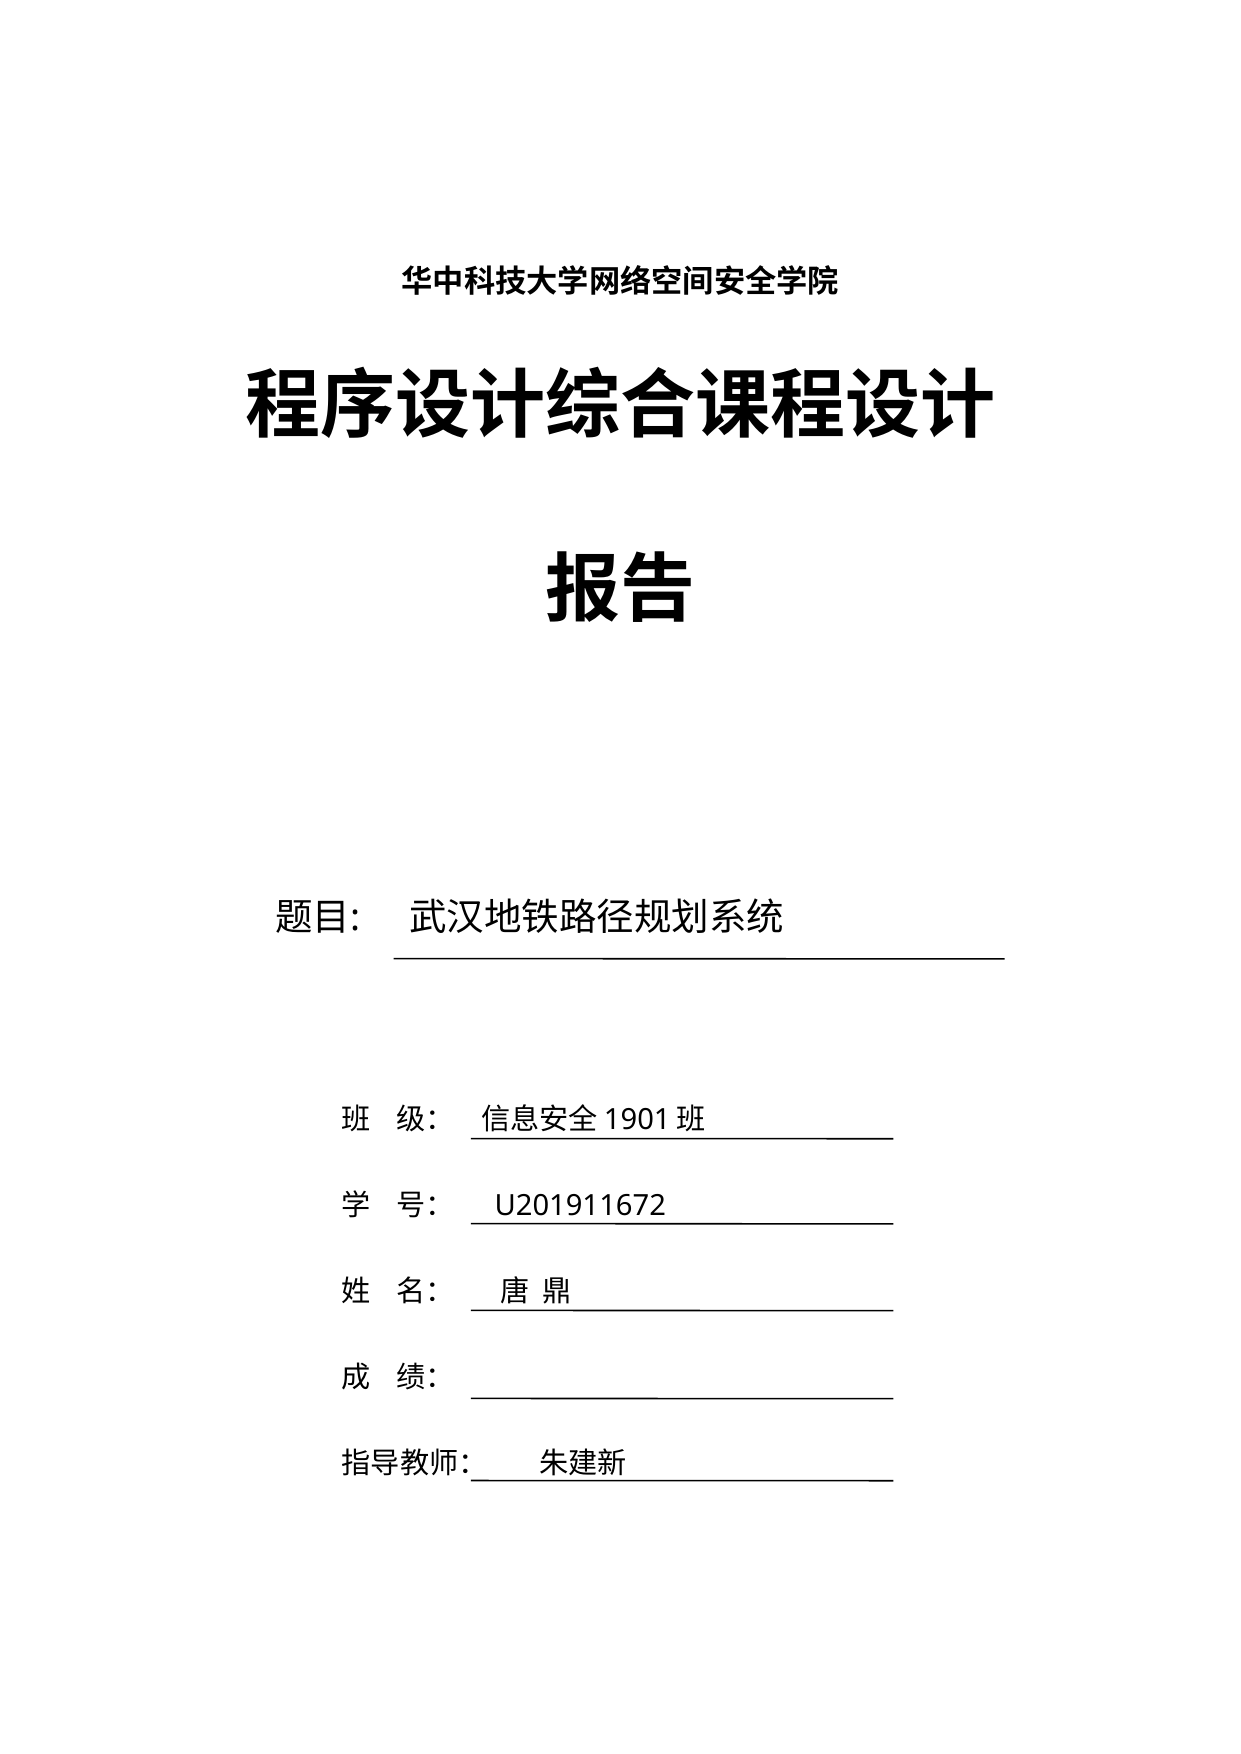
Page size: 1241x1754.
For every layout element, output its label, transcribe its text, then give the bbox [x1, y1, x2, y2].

text 班 级： 信息安全1901班 [187, 1084, 1053, 1149]
text 报告 [187, 518, 1053, 648]
text 题目: 武汉地铁路径规划系统 [187, 882, 1053, 947]
text 姓 名： 唐 鼎 [187, 1256, 1053, 1321]
text 指导教师： 朱建新 [187, 1429, 1053, 1494]
text 程序设计综合课程设计 [187, 334, 1053, 464]
text 成 绩： [187, 1343, 1053, 1408]
text 学 号： U201911672 [187, 1170, 1053, 1235]
text 华中科技大学网络空间安全学院 [187, 246, 1053, 311]
